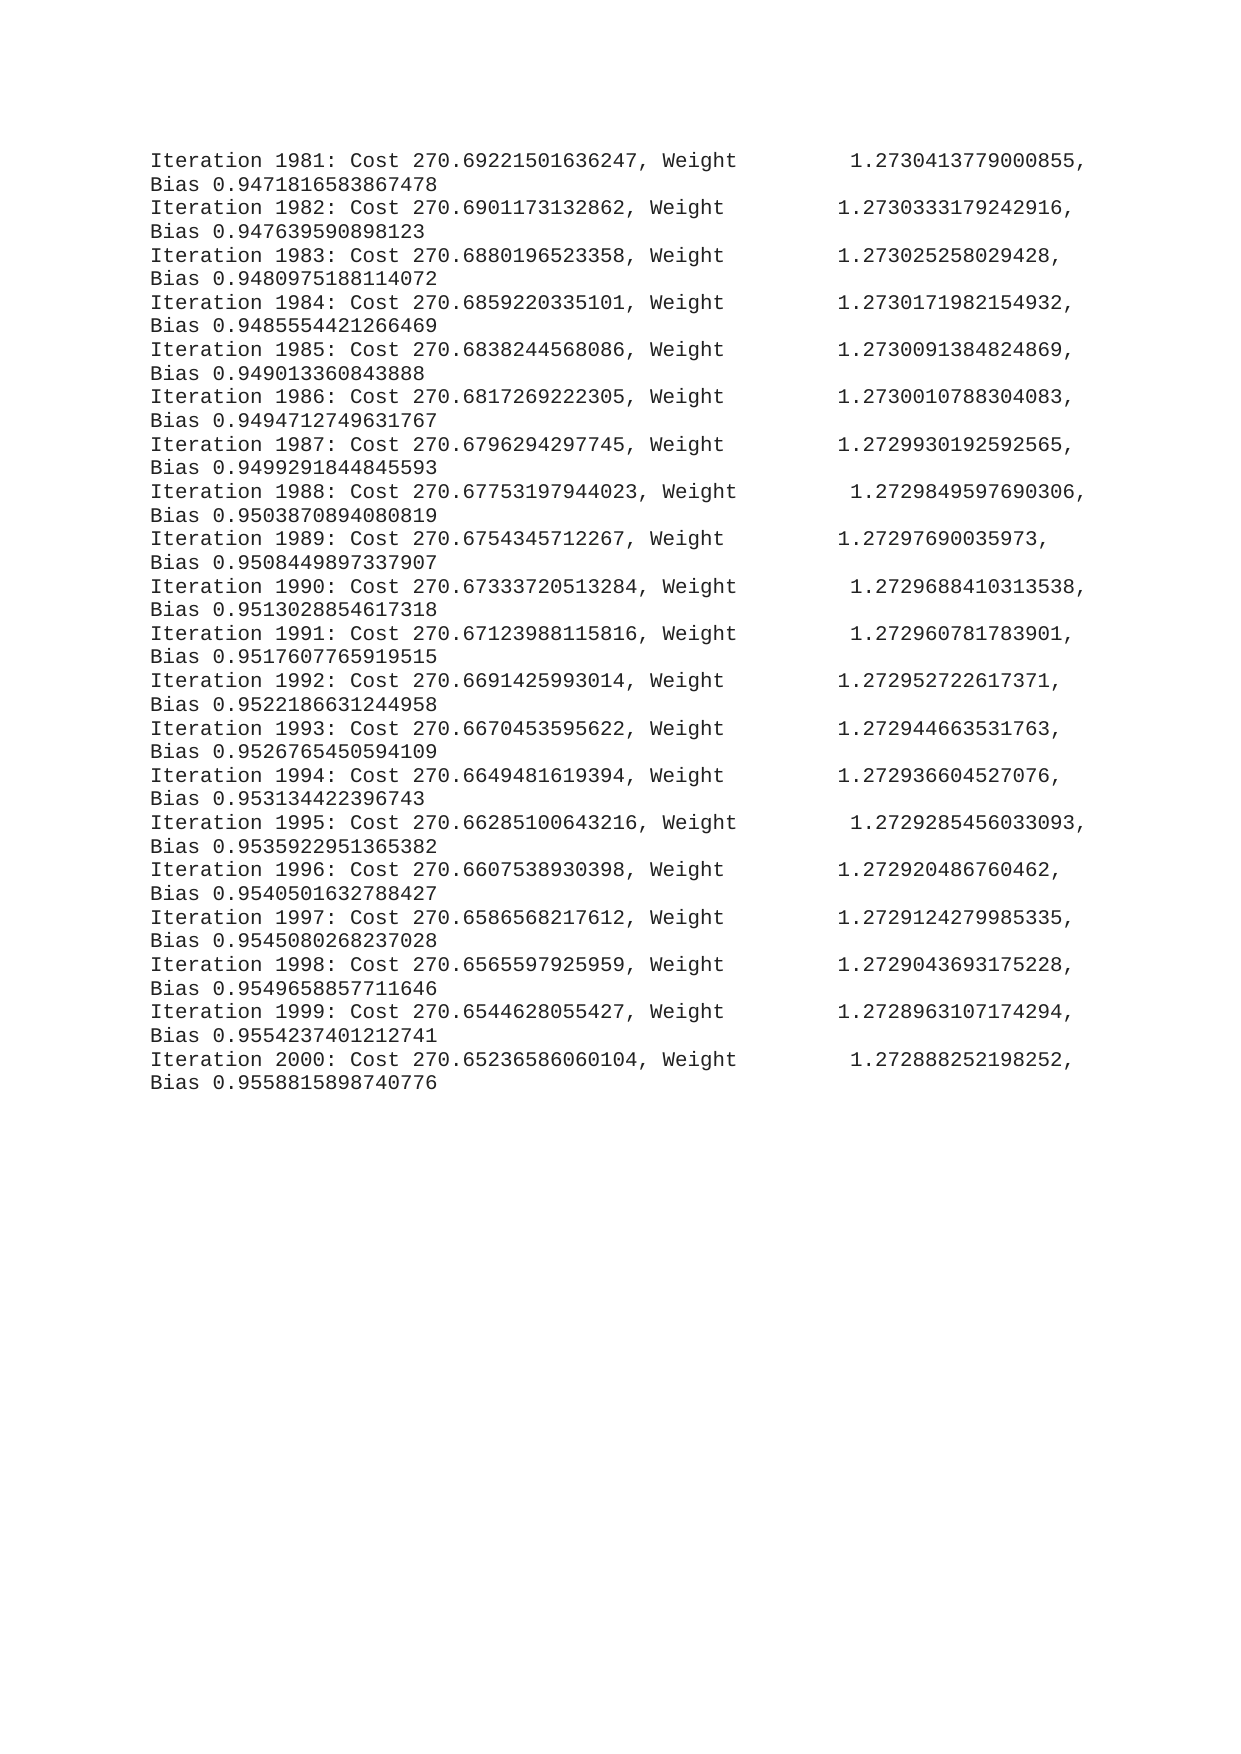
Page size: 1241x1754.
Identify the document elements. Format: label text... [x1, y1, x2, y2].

text Iteration 1991: Cost 270.67123988115816, Weight 1.272960781783901, Bias 0.9517607765919515 [150, 623, 1090, 670]
text Iteration 1995: Cost 270.66285100643216, Weight 1.2729285456033093, Bias 0.9535922951365382 [150, 812, 1090, 859]
text Iteration 1981: Cost 270.69221501636247, Weight 1.2730413779000855, Bias 0.9471816583867478 [150, 150, 1090, 197]
text Iteration 1998: Cost 270.6565597925959, Weight 1.2729043693175228, Bias 0.9549658857711646 [150, 954, 1090, 1001]
text Iteration 1984: Cost 270.6859220335101, Weight 1.2730171982154932, Bias 0.9485554421266469 [150, 292, 1090, 339]
text Iteration 1993: Cost 270.6670453595622, Weight 1.272944663531763, Bias 0.9526765450594109 [150, 717, 1090, 765]
text Iteration 1986: Cost 270.6817269222305, Weight 1.2730010788304083, Bias 0.9494712749631767 [150, 386, 1090, 434]
text Iteration 1982: Cost 270.6901173132862, Weight 1.2730333179242916, Bias 0.947639590898123 [150, 197, 1090, 244]
text Iteration 1994: Cost 270.6649481619394, Weight 1.272936604527076, Bias 0.953134422396743 [150, 765, 1090, 812]
text Iteration 1988: Cost 270.67753197944023, Weight 1.2729849597690306, Bias 0.9503870894080819 [150, 481, 1090, 528]
text Iteration 1992: Cost 270.6691425993014, Weight 1.272952722617371, Bias 0.9522186631244958 [150, 670, 1090, 717]
text Iteration 1996: Cost 270.6607538930398, Weight 1.272920486760462, Bias 0.9540501632788427 [150, 859, 1090, 907]
text Iteration 1985: Cost 270.6838244568086, Weight 1.2730091384824869, Bias 0.949013360843888 [150, 339, 1090, 386]
text Iteration 1990: Cost 270.67333720513284, Weight 1.2729688410313538, Bias 0.9513028854617318 [150, 576, 1090, 623]
text Iteration 1987: Cost 270.6796294297745, Weight 1.2729930192592565, Bias 0.9499291844845593 [150, 434, 1090, 481]
text Iteration 1983: Cost 270.6880196523358, Weight 1.273025258029428, Bias 0.9480975188114072 [150, 244, 1090, 292]
text Iteration 1999: Cost 270.6544628055427, Weight 1.2728963107174294, Bias 0.9554237401212741 [150, 1001, 1090, 1048]
text Iteration 2000: Cost 270.65236586060104, Weight 1.272888252198252, Bias 0.9558815898740776 [150, 1048, 1090, 1096]
text Iteration 1997: Cost 270.6586568217612, Weight 1.2729124279985335, Bias 0.9545080268237028 [150, 907, 1090, 954]
text Iteration 1989: Cost 270.6754345712267, Weight 1.27297690035973, Bias 0.9508449897337907 [150, 528, 1090, 576]
